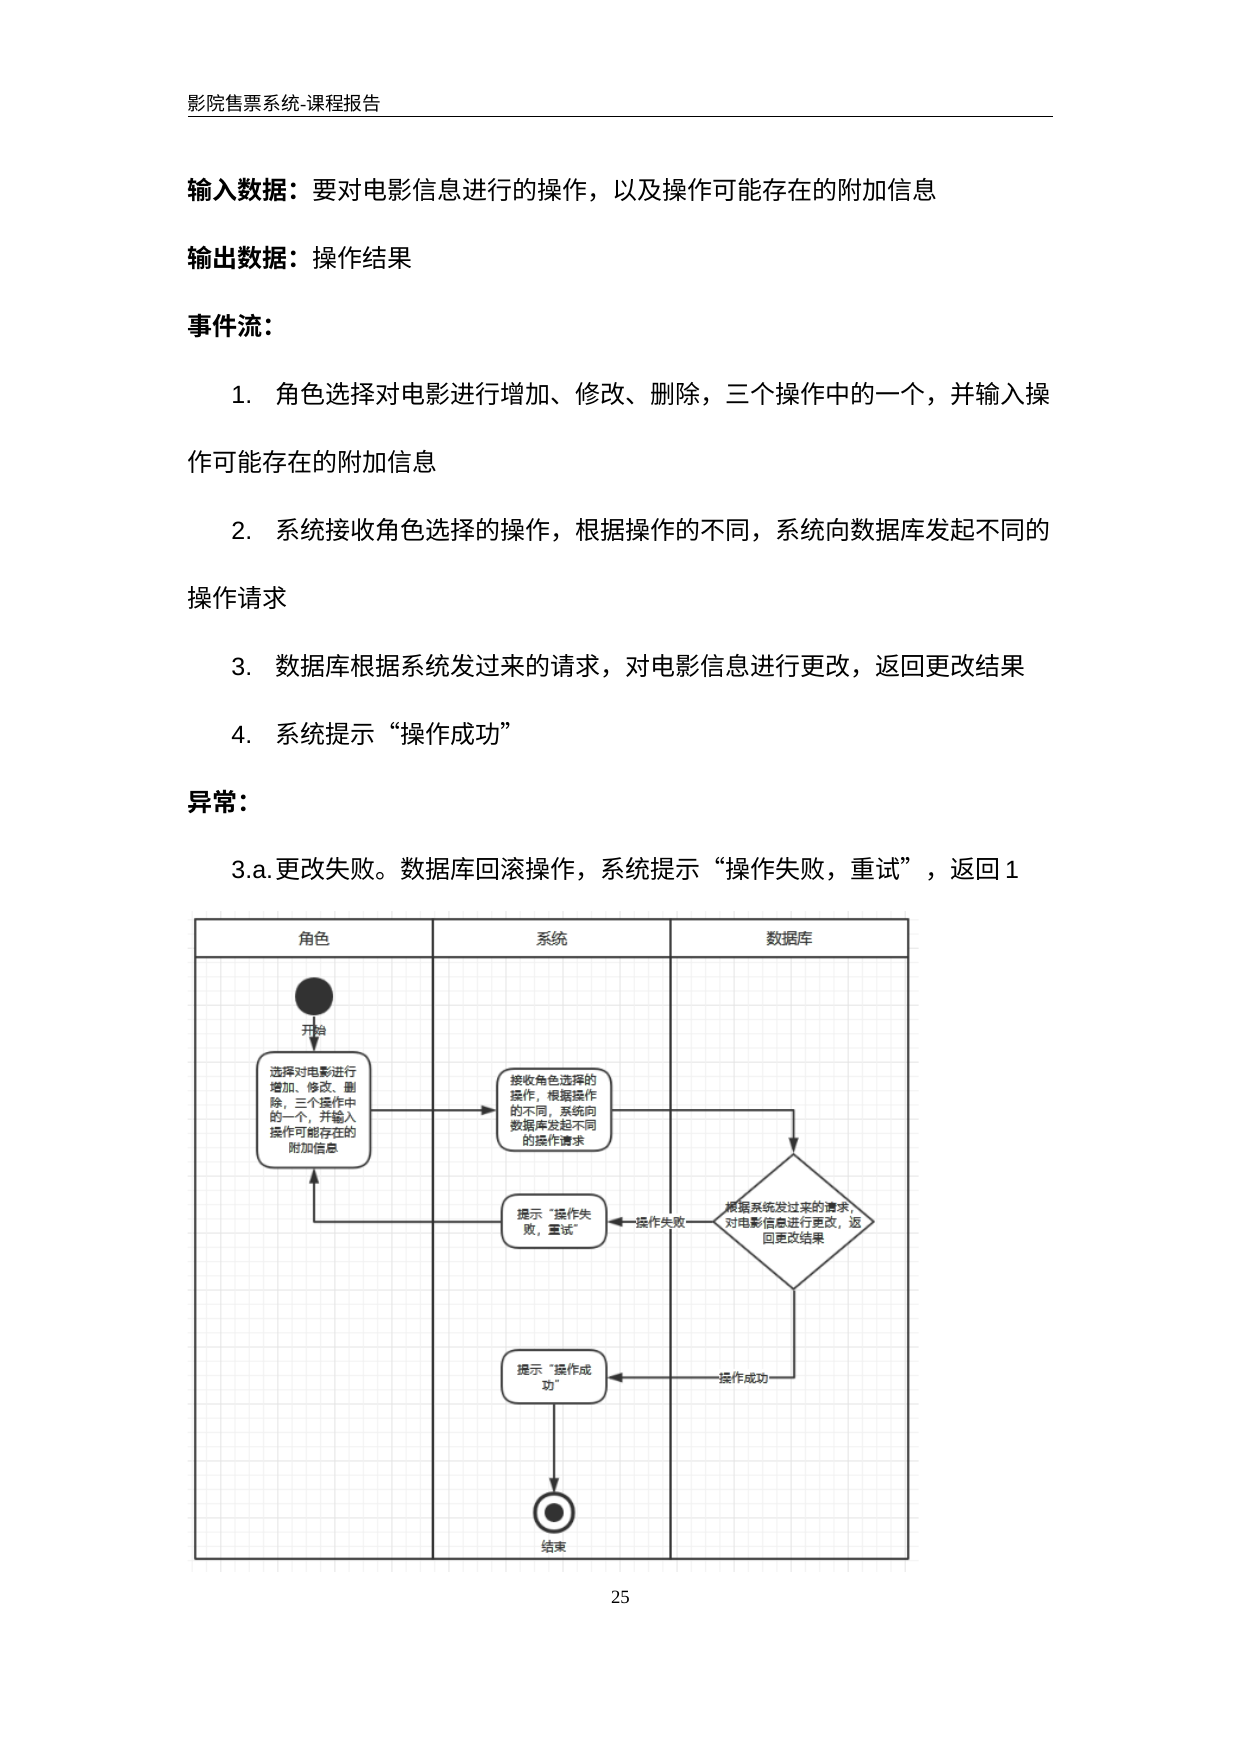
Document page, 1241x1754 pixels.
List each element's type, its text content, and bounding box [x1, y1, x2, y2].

text 输出数据：操作结果 [187, 223, 1053, 291]
text 输入数据：要对电影信息进行的操作，以及操作可能存在的附加信息 [187, 155, 1053, 223]
text 异常： [187, 766, 1053, 834]
list 数据库根据系统发过来的请求，对电影信息进行更改，返回更改结果 [187, 630, 1053, 698]
picture [187, 911, 919, 1572]
text 3.a. 更改失败。数据库回滚操作，系统提示“操作失败，重试”，返回1 [187, 834, 1053, 902]
list 角色选择对电影进行增加、修改、删除，三个操作中的一个，并输入操作可能存在的附加信息 [187, 359, 1053, 494]
list 系统接收角色选择的操作，根据操作的不同，系统向数据库发起不同的操作请求 [187, 494, 1053, 630]
list 系统提示“操作成功” [187, 698, 1053, 766]
text 事件流： [187, 291, 1053, 359]
